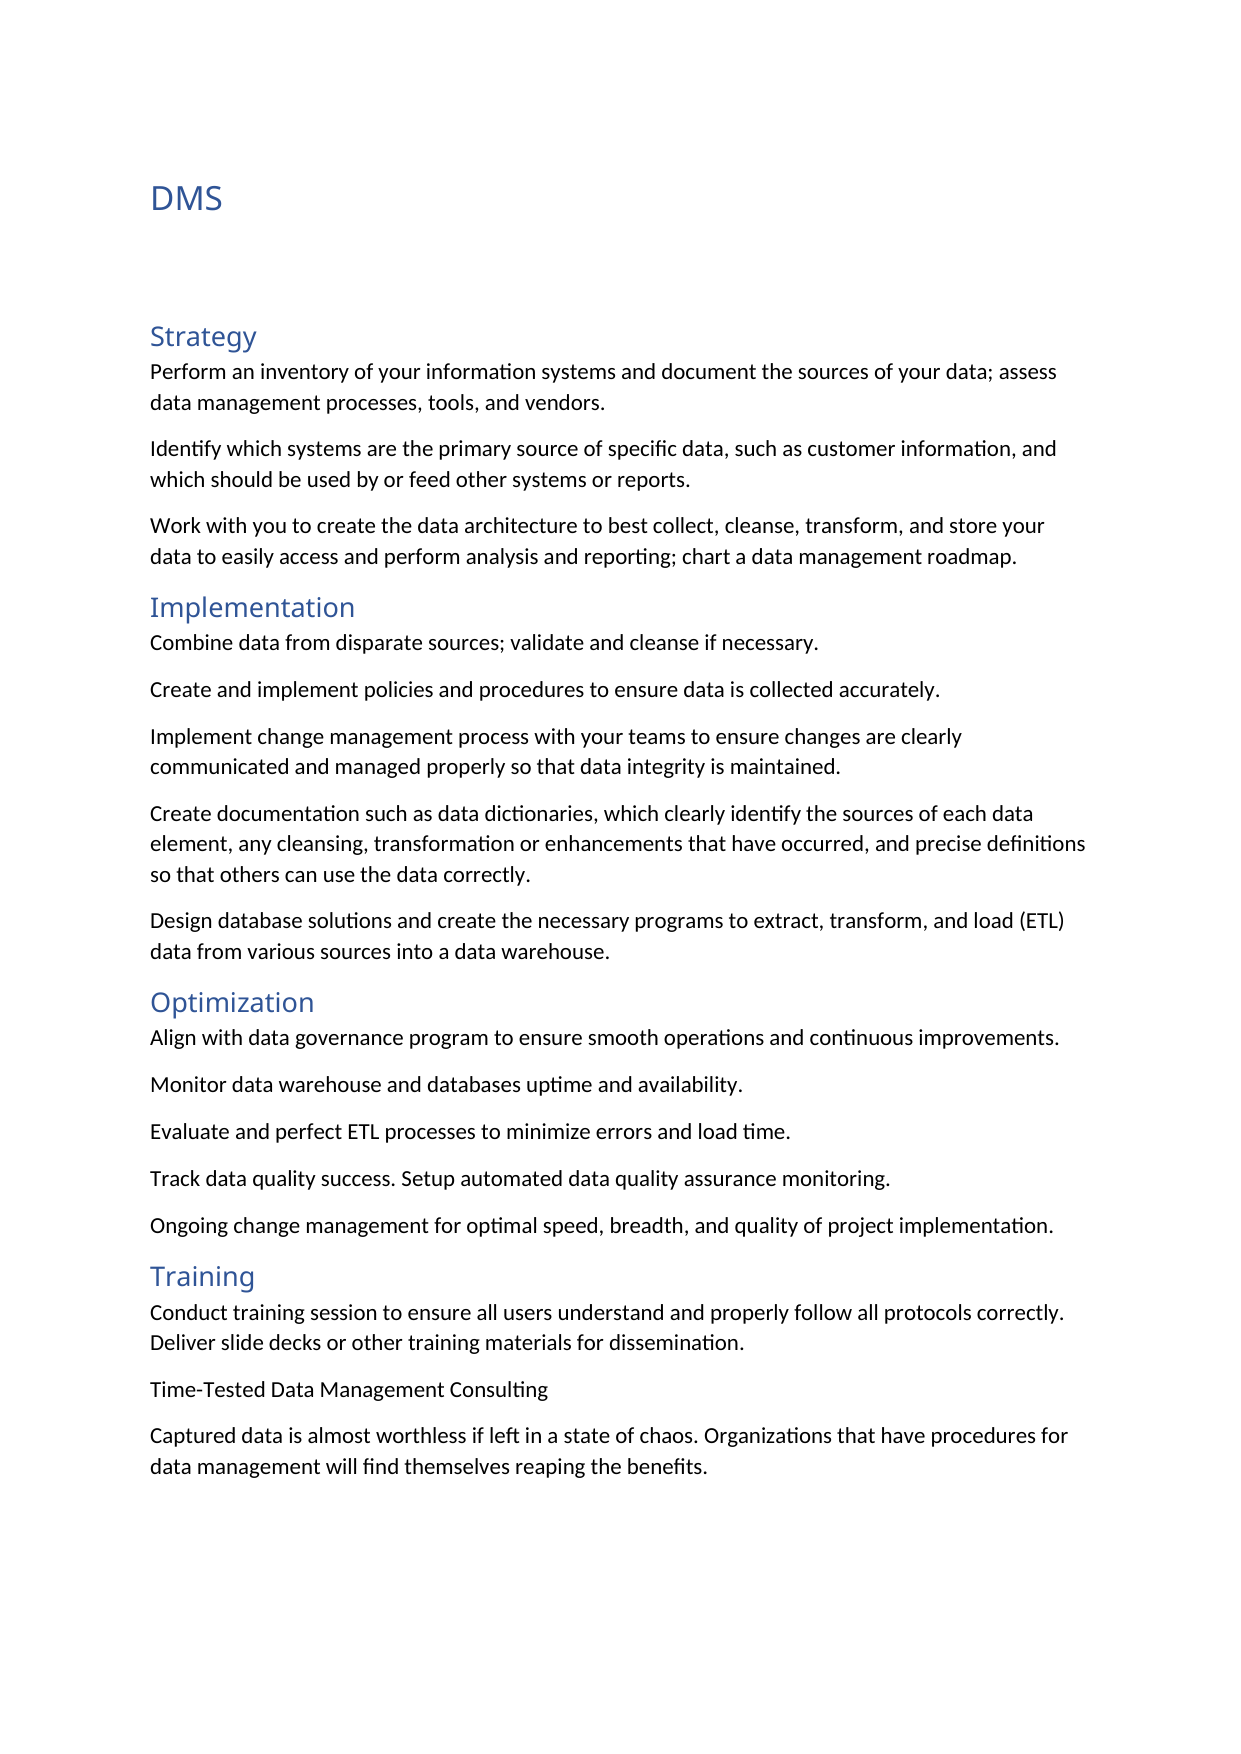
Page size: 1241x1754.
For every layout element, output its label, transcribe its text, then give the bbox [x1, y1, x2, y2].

text Identify which systems are the primary source of specific data, such as customer information, and which should be used by or feed other systems or reports. [150, 434, 1090, 493]
text Implement change management process with your teams to ensure changes are clearly communicated and managed properly so that data integrity is maintained. [150, 722, 1090, 781]
text Time-Tested Data Management Consulting [150, 1375, 1090, 1403]
subtitle Training [150, 1258, 1090, 1295]
subtitle Strategy [150, 318, 1090, 354]
text Conduct training session to ensure all users understand and properly follow all protocols correctly. Deliver slide decks or other training materials for dissemination. [150, 1298, 1090, 1356]
text Align with data governance program to ensure smooth operations and continuous improvements. [150, 1023, 1090, 1052]
text Captured data is almost worthless if left in a state of chaos. Organizations that have procedures for data management will find themselves reaping the benefits. [150, 1422, 1090, 1480]
text Perform an inventory of your information systems and document the sources of your data; assess data management processes, tools, and vendors. [150, 357, 1090, 416]
text Create and implement policies and procedures to ensure data is collected accurately. [150, 675, 1090, 703]
text Ongoing change management for optimal speed, breadth, and quality of project implementation. [150, 1211, 1090, 1239]
text Monitor data warehouse and databases uptime and availability. [150, 1070, 1090, 1098]
text Track data quality success. Setup automated data quality assurance monitoring. [150, 1164, 1090, 1192]
text Work with you to create the data architecture to best collect, cleanse, transform, and store your data to easily access and perform analysis and reporting; chart a data management roadmap. [150, 512, 1090, 570]
text Design database solutions and create the necessary programs to extract, transform, and load (ETL) data from various sources into a data warehouse. [150, 907, 1090, 965]
text Combine data from disparate sources; validate and cleanse if necessary. [150, 628, 1090, 657]
subtitle Optimization [150, 984, 1090, 1021]
subtitle Implementation [150, 589, 1090, 626]
text Evaluate and perfect ETL processes to minimize errors and load time. [150, 1117, 1090, 1145]
subtitle DMS [150, 175, 1090, 220]
text Create documentation such as data dictionaries, which clearly identify the sources of each data element, any cleansing, transformation or enhancements that have occurred, and precise definitions so that others can use the data correctly. [150, 799, 1090, 888]
